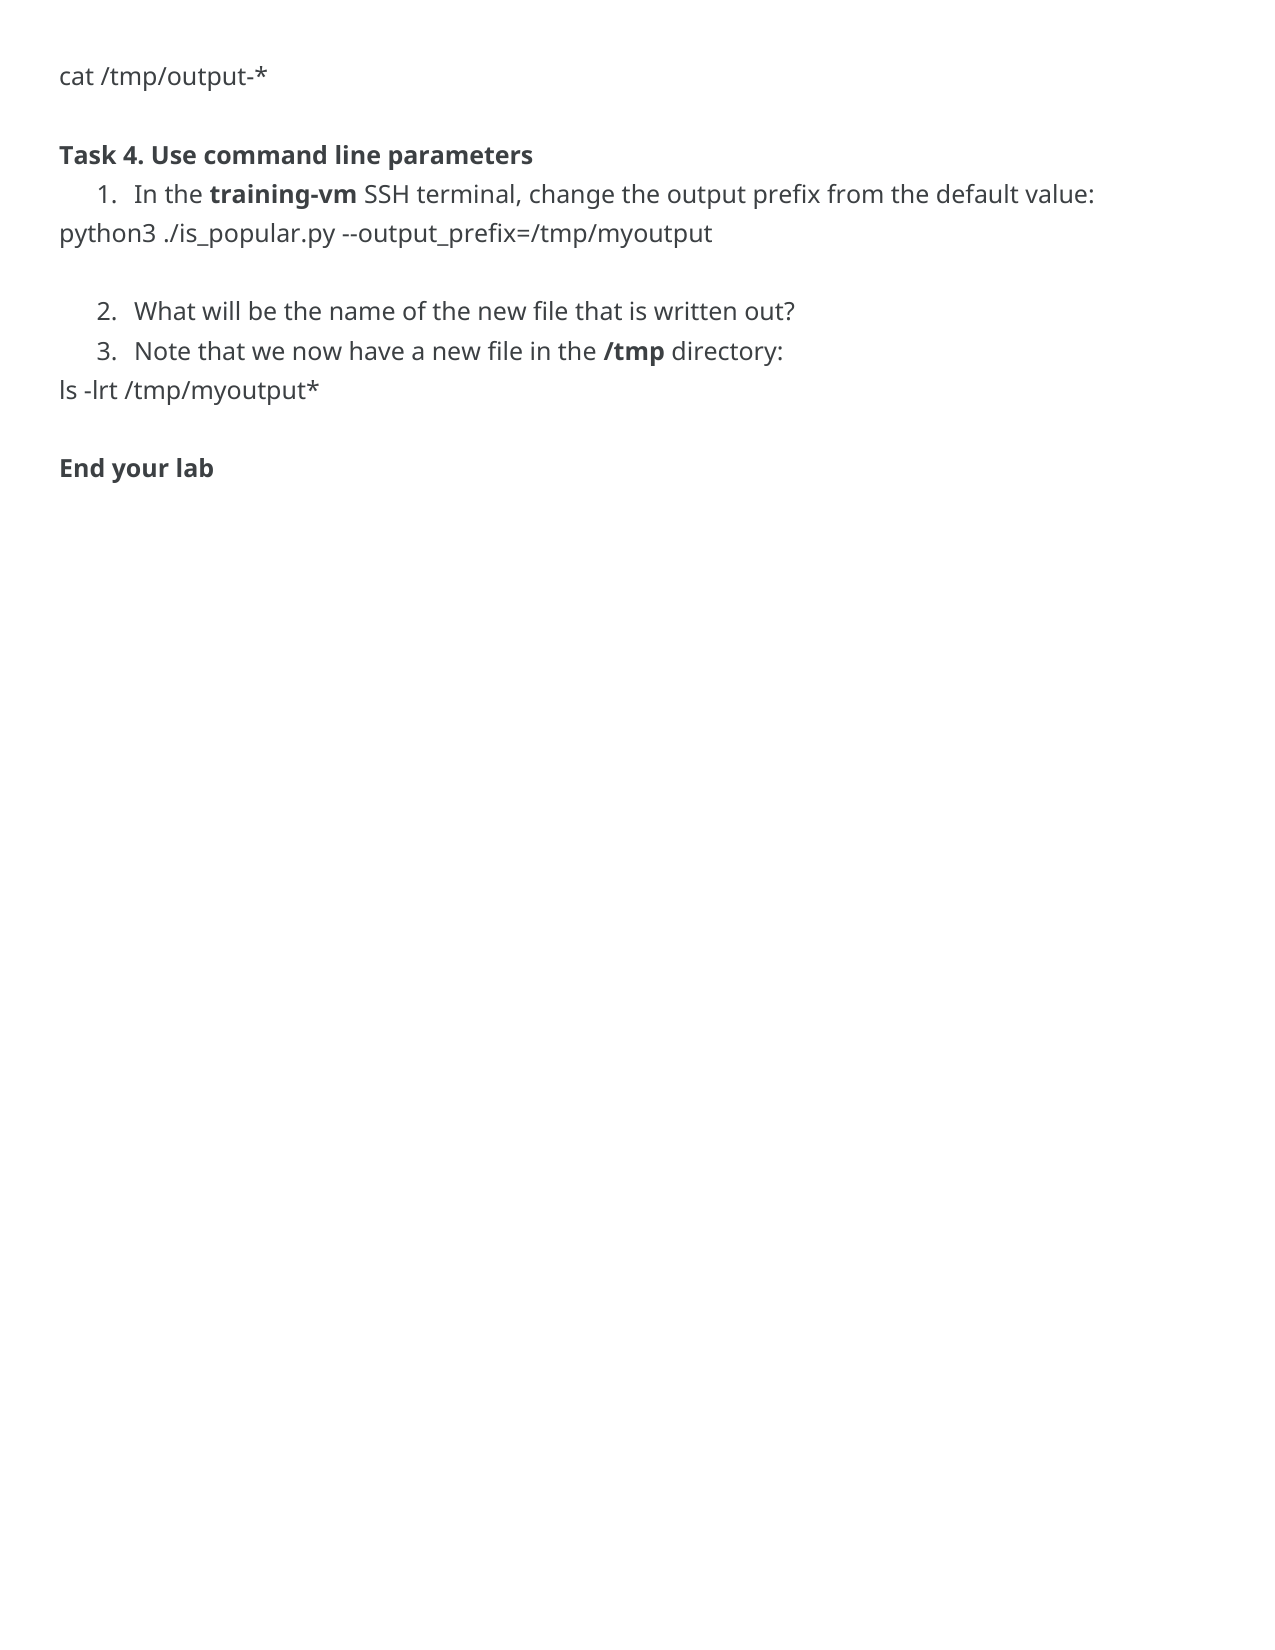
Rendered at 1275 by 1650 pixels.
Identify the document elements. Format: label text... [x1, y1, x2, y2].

text cat /tmp/output-* [59, 59, 1216, 93]
list In the training-vm SSH terminal, change the output prefix from the default value: [96, 176, 1216, 211]
list What will be the name of the new file that is written out? [96, 294, 1216, 328]
text python3 ./is_popular.py --output_prefix=/tmp/myoutput [59, 216, 1216, 250]
text End your lab [59, 451, 1216, 485]
text ls -lrt /tmp/myoutput* [59, 372, 1216, 406]
list Note that we now have a new file in the /tmp directory: [96, 333, 1216, 367]
text Task 4. Use command line parameters [59, 137, 1216, 171]
